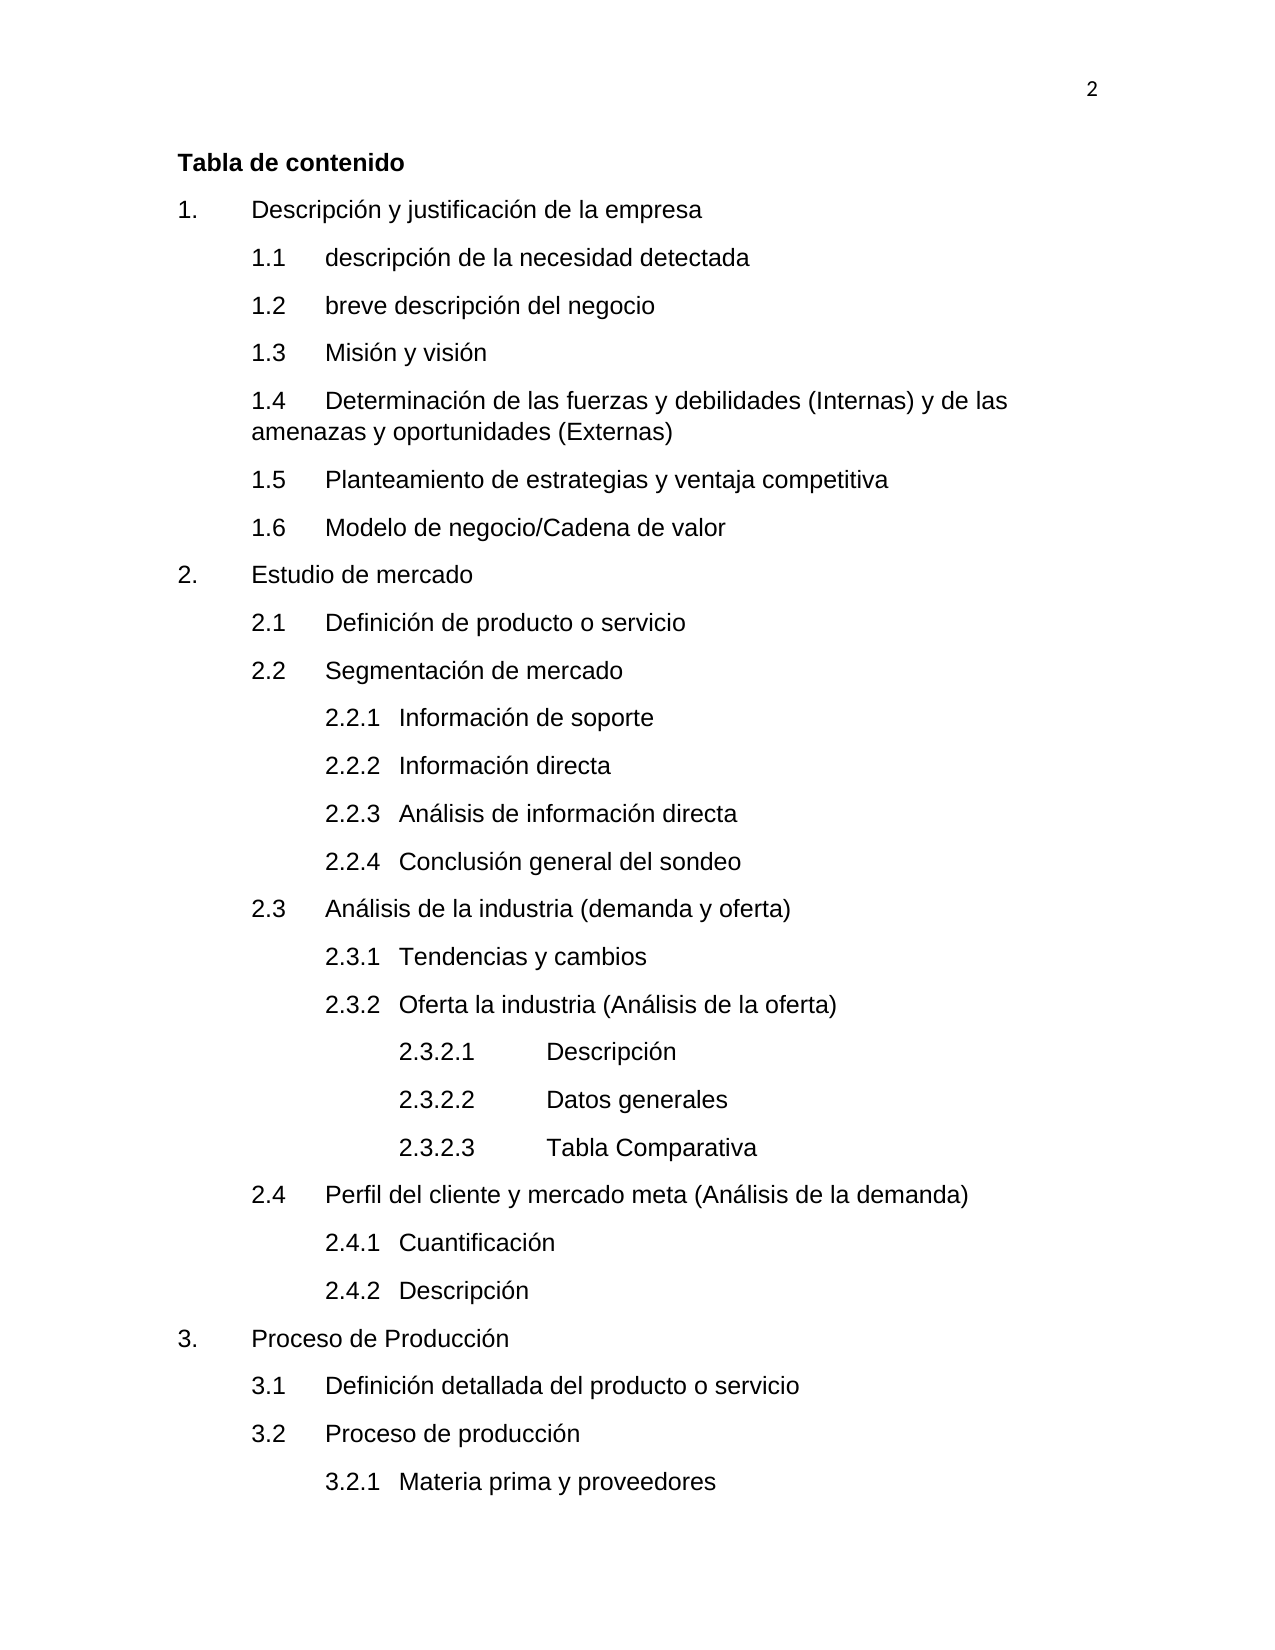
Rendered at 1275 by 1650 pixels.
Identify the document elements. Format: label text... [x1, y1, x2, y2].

text 1.2 breve descripción del negocio [177, 291, 1098, 319]
text 2.2.4 Conclusión general del sondeo [251, 847, 1098, 875]
text 1.6 Modelo de negocio/Cadena de valor [177, 513, 1098, 541]
text 1.1 descripción de la necesidad detectada [177, 243, 1098, 272]
text 2.3.2.3 Tabla Comparativa [325, 1133, 1098, 1162]
text 2.3.2.2 Datos generales [325, 1085, 1098, 1114]
text 2.3.1 Tendencias y cambios [251, 942, 1098, 971]
text 2.2.1 Información de soporte [251, 703, 1098, 732]
text 2.3.2 Oferta la industria (Análisis de la oferta) [251, 990, 1098, 1018]
text 2.4.1 Cuantificación [251, 1228, 1098, 1257]
text 2.3 Análisis de la industria (demanda y oferta) [177, 894, 1098, 923]
text 1. Descripción y justificación de la empresa [177, 195, 1098, 224]
text Tabla de contenido [177, 148, 1098, 176]
text 2.4 Perfil del cliente y mercado meta (Análisis de la demanda) [177, 1181, 1098, 1209]
text 2.1 Definición de producto o servicio [177, 608, 1098, 637]
text 3.1 Definición detallada del producto o servicio [177, 1371, 1098, 1400]
text 1.4 Determinación de las fuerzas y debilidades (Internas) y de las amenazas y oportunidades (Externas) [251, 386, 1098, 446]
text 2.2.2 Información directa [251, 751, 1098, 780]
text 1.5 Planteamiento de estrategias y ventaja competitiva [177, 465, 1098, 494]
text 2.3.2.1 Descripción [325, 1037, 1098, 1066]
text 2.4.2 Descripción [251, 1276, 1098, 1305]
text 3. Proceso de Producción [177, 1324, 1098, 1352]
text 3.2.1 Materia prima y proveedores [251, 1467, 1098, 1496]
text 1.3 Misión y visión [177, 338, 1098, 367]
text 3.2 Proceso de producción [177, 1419, 1098, 1448]
text 2. Estudio de mercado [177, 560, 1098, 589]
text 2.2 Segmentación de mercado [177, 656, 1098, 684]
text 2.2.3 Análisis de información directa [251, 799, 1098, 828]
